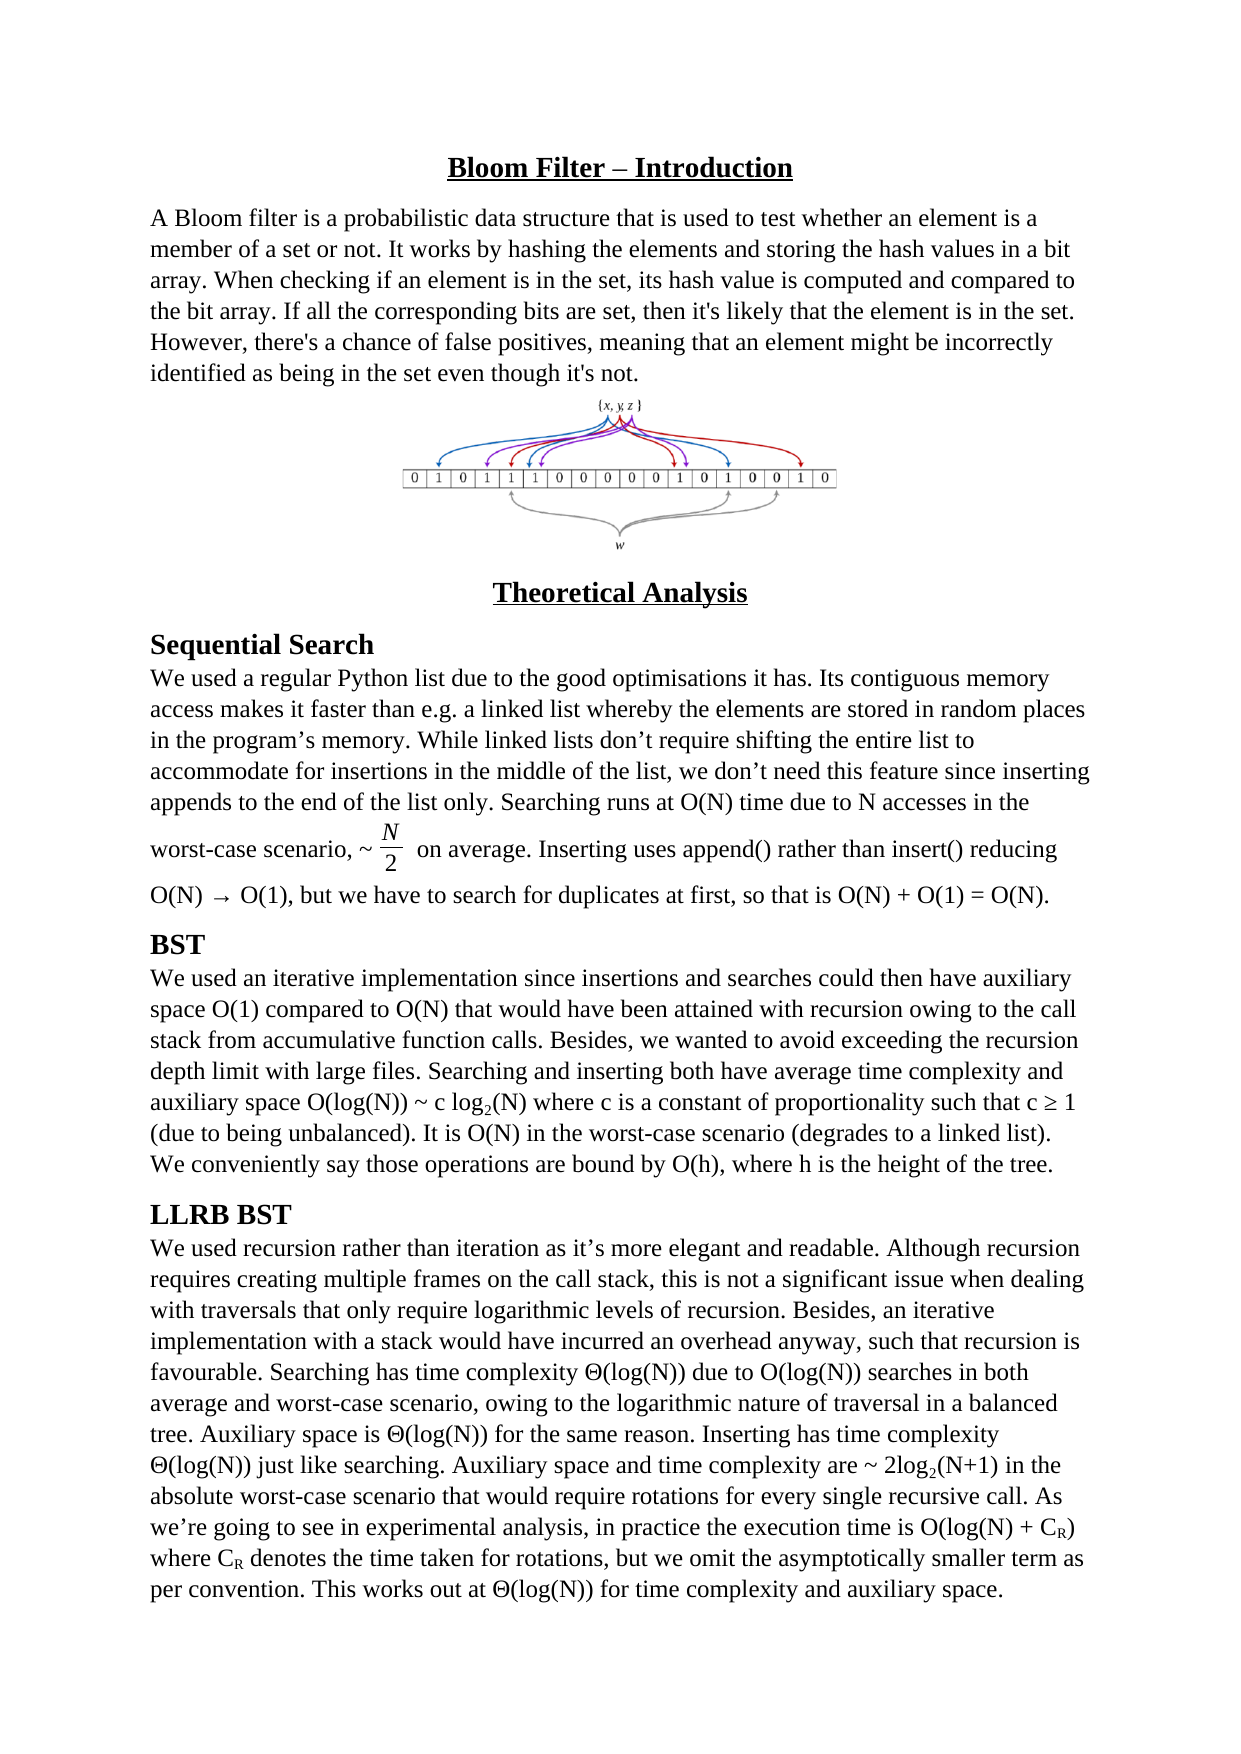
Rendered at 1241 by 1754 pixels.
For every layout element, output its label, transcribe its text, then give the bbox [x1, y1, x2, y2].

text Sequential Search We used a regular Python list due to the good optimisations it has. Its contiguous memory access makes it faster than e.g. a linked list whereby the elements are stored in random places in the program’s memory. While linked lists don’t require shifting the entire list to accommodate for insertions in the middle of the list, we don’t need this feature since inserting appends to the end of the list only. Searching runs at O(N) time due to N accesses in the worst-case scenario, ~ on average. Inserting uses append() rather than insert() reducing O(N) → O(1), but we have to search for duplicates at first, so that is O(N) + O(1) = O(N). [150, 627, 1090, 908]
text LLRB BST We used recursion rather than iteration as it’s more elegant and readable. Although recursion requires creating multiple frames on the call stack, this is not a significant issue when dealing with traversals that only require logarithmic levels of recursion. Besides, an iterative implementation with a stack would have incurred an overhead anyway, such that recursion is favourable. Searching has time complexity Θ(log(N)) due to O(log(N)) searches in both average and worst-case scenario, owing to the logarithmic nature of traversal in a balanced tree. Auxiliary space is Θ(log(N)) for the same reason. Inserting has time complexity Θ(log(N)) just like searching. Auxiliary space and time complexity are ~ 2log₂(N+1) in the absolute worst-case scenario that would require rotations for every single recursive call. As we’re going to see in experimental analysis, in practice the execution time is O(log(N) + CR) where CR denotes the time taken for rotations, but we omit the asymptotically smaller term as per convention. This works out at Θ(log(N)) for time complexity and auxiliary space. [150, 1197, 1090, 1603]
text Bloom Filter – Introduction [150, 150, 1090, 183]
text A Bloom filter is a probabilistic data structure that is used to test whether an element is a member of a set or not. It works by hashing the elements and storing the hash values in a bit array. When checking if an element is in the set, its hash value is computed and compared to the bit array. If all the corresponding bits are set, then it's likely that the element is in the set. However, there's a chance of false positives, meaning that an element might be incorrectly identified as being in the set even though it's not. [150, 203, 1090, 387]
text BST We used an iterative implementation since insertions and searches could then have auxiliary space O(1) compared to O(N) that would have been attained with recursion owing to the call stack from accumulative function calls. Besides, we wanted to avoid exceeding the recursion depth limit with large files. Searching and inserting both have average time complexity and auxiliary space O(log(N)) ~ c log₂(N) where c is a constant of proportionality such that c ≥ 1 (due to being unbalanced). It is O(N) in the worst-case scenario (degrades to a linked list). We conveniently say those operations are bound by O(h), where h is the height of the tree. [150, 927, 1090, 1178]
picture [402, 397, 837, 554]
